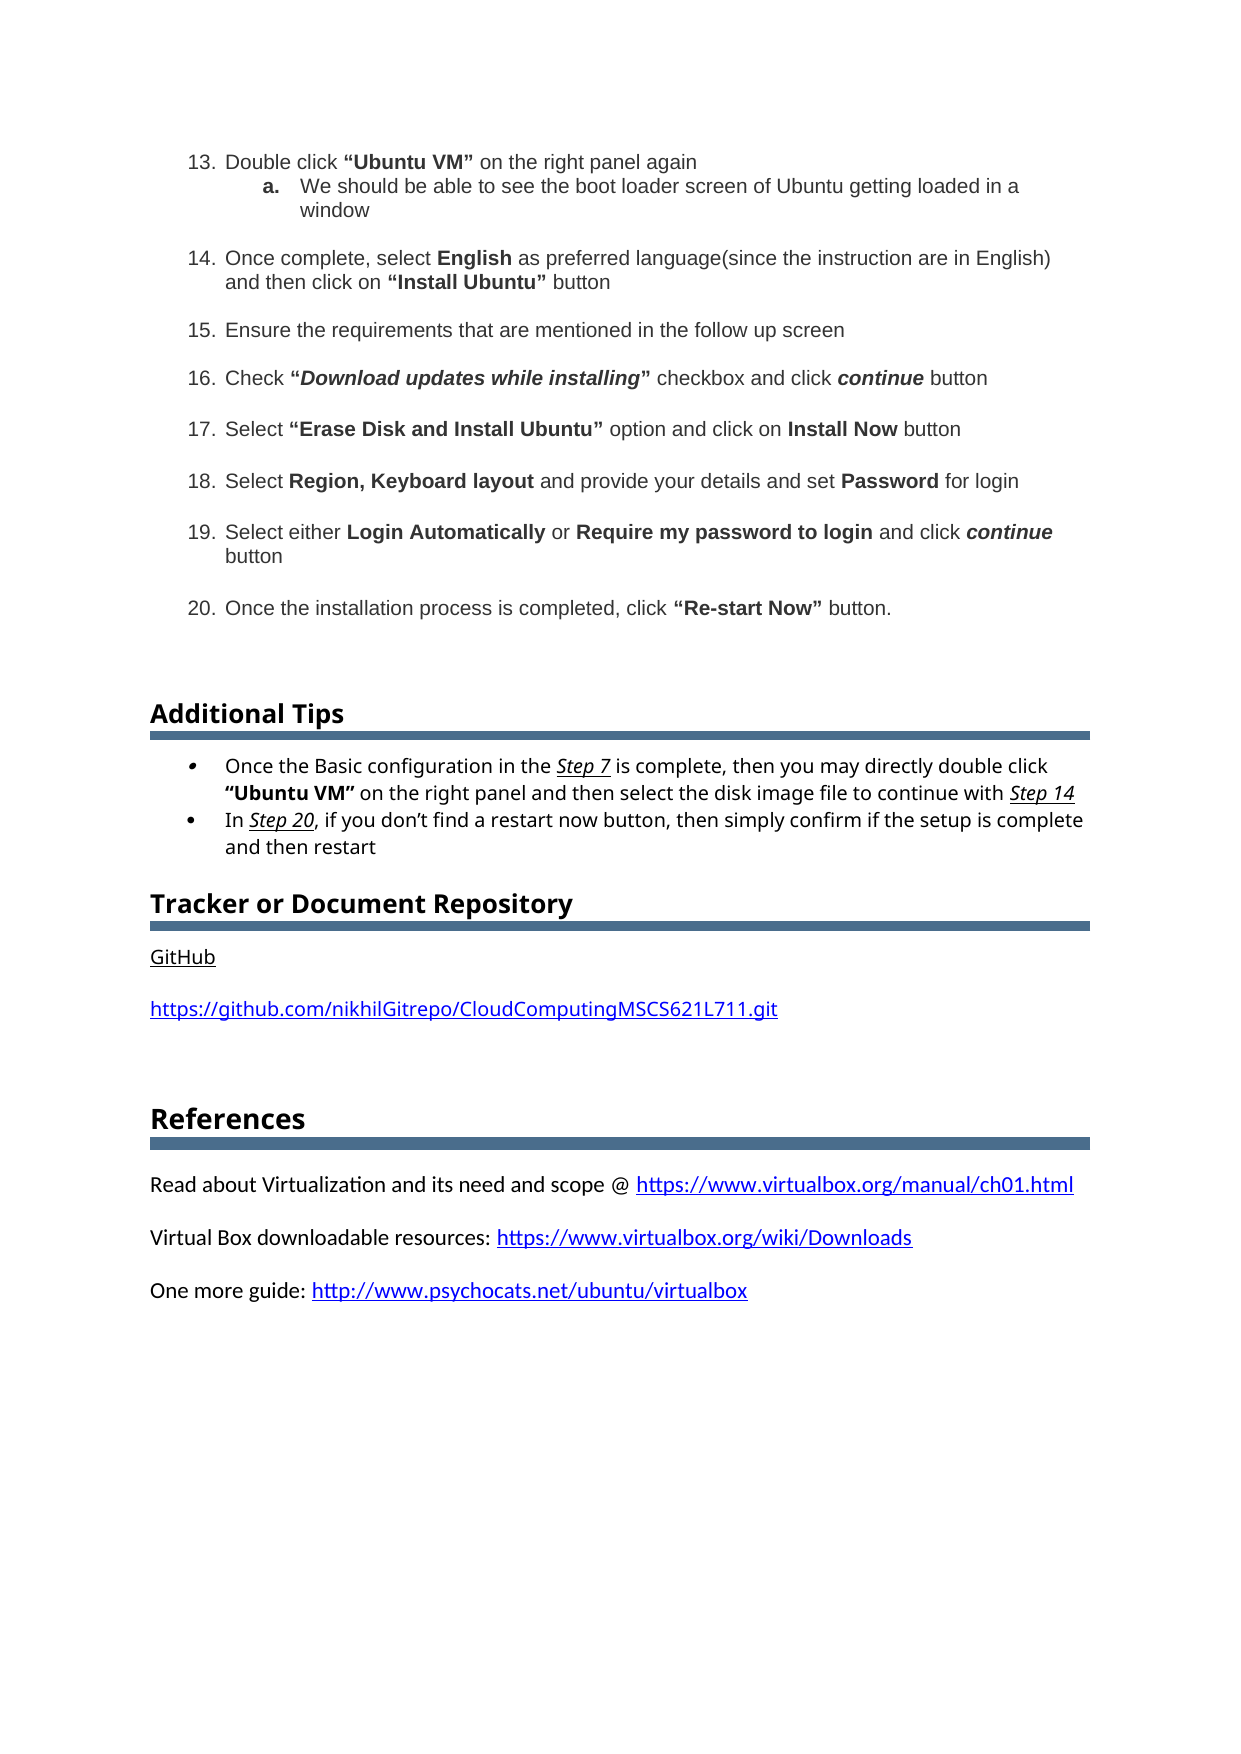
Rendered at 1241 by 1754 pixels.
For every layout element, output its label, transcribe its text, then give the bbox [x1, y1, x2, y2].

list Select either Login Automatically or Require my password to login and click continue button [187, 520, 1090, 568]
list Select “Erase Disk and Install Ubuntu” option and click on Install Now button [187, 417, 1090, 441]
text Virtual Box downloadable resources: https://www.virtualbox.org/wiki/Downloads [150, 1223, 1090, 1251]
text Tracker or Document Repository [150, 886, 1090, 921]
list We should be able to see the boot loader screen of Ubuntu getting loaded in a window [262, 174, 1090, 222]
text Additional Tips [150, 695, 1090, 731]
text One more guide: http://www.psychocats.net/ubuntu/virtualbox [150, 1276, 1090, 1304]
list Select Region, Keyboard layout and provide your details and set Password for login [187, 468, 1090, 492]
text References [150, 1099, 1090, 1137]
text https://github.com/nikhilGitrepo/CloudComputingMSCS621L711.git [150, 995, 1090, 1022]
list Ensure the requirements that are mentioned in the follow up screen [187, 318, 1090, 342]
text GitHub [150, 943, 1090, 970]
list Double click “Ubuntu VM” on the right panel again [187, 150, 1090, 174]
list Once the Basic configuration in the Step 7 is complete, then you may directly double click “Ubuntu VM” on the right panel and then select the disk image file to continue with Step 14 [187, 753, 1090, 807]
list Once the installation process is completed, click “Re-start Now” button. [187, 595, 1090, 619]
list Check “Download updates while installing” checkbox and click continue button [187, 366, 1090, 389]
list In Step 20, if you don’t find a restart now button, then simply confirm if the setup is complete and then restart [187, 807, 1090, 861]
list Once complete, select English as preferred language(since the instruction are in English) and then click on “Install Ubuntu” button [187, 246, 1090, 294]
text Read about Virtualization and its need and scope @ https://www.virtualbox.org/manual/ch01.html [150, 1170, 1090, 1198]
